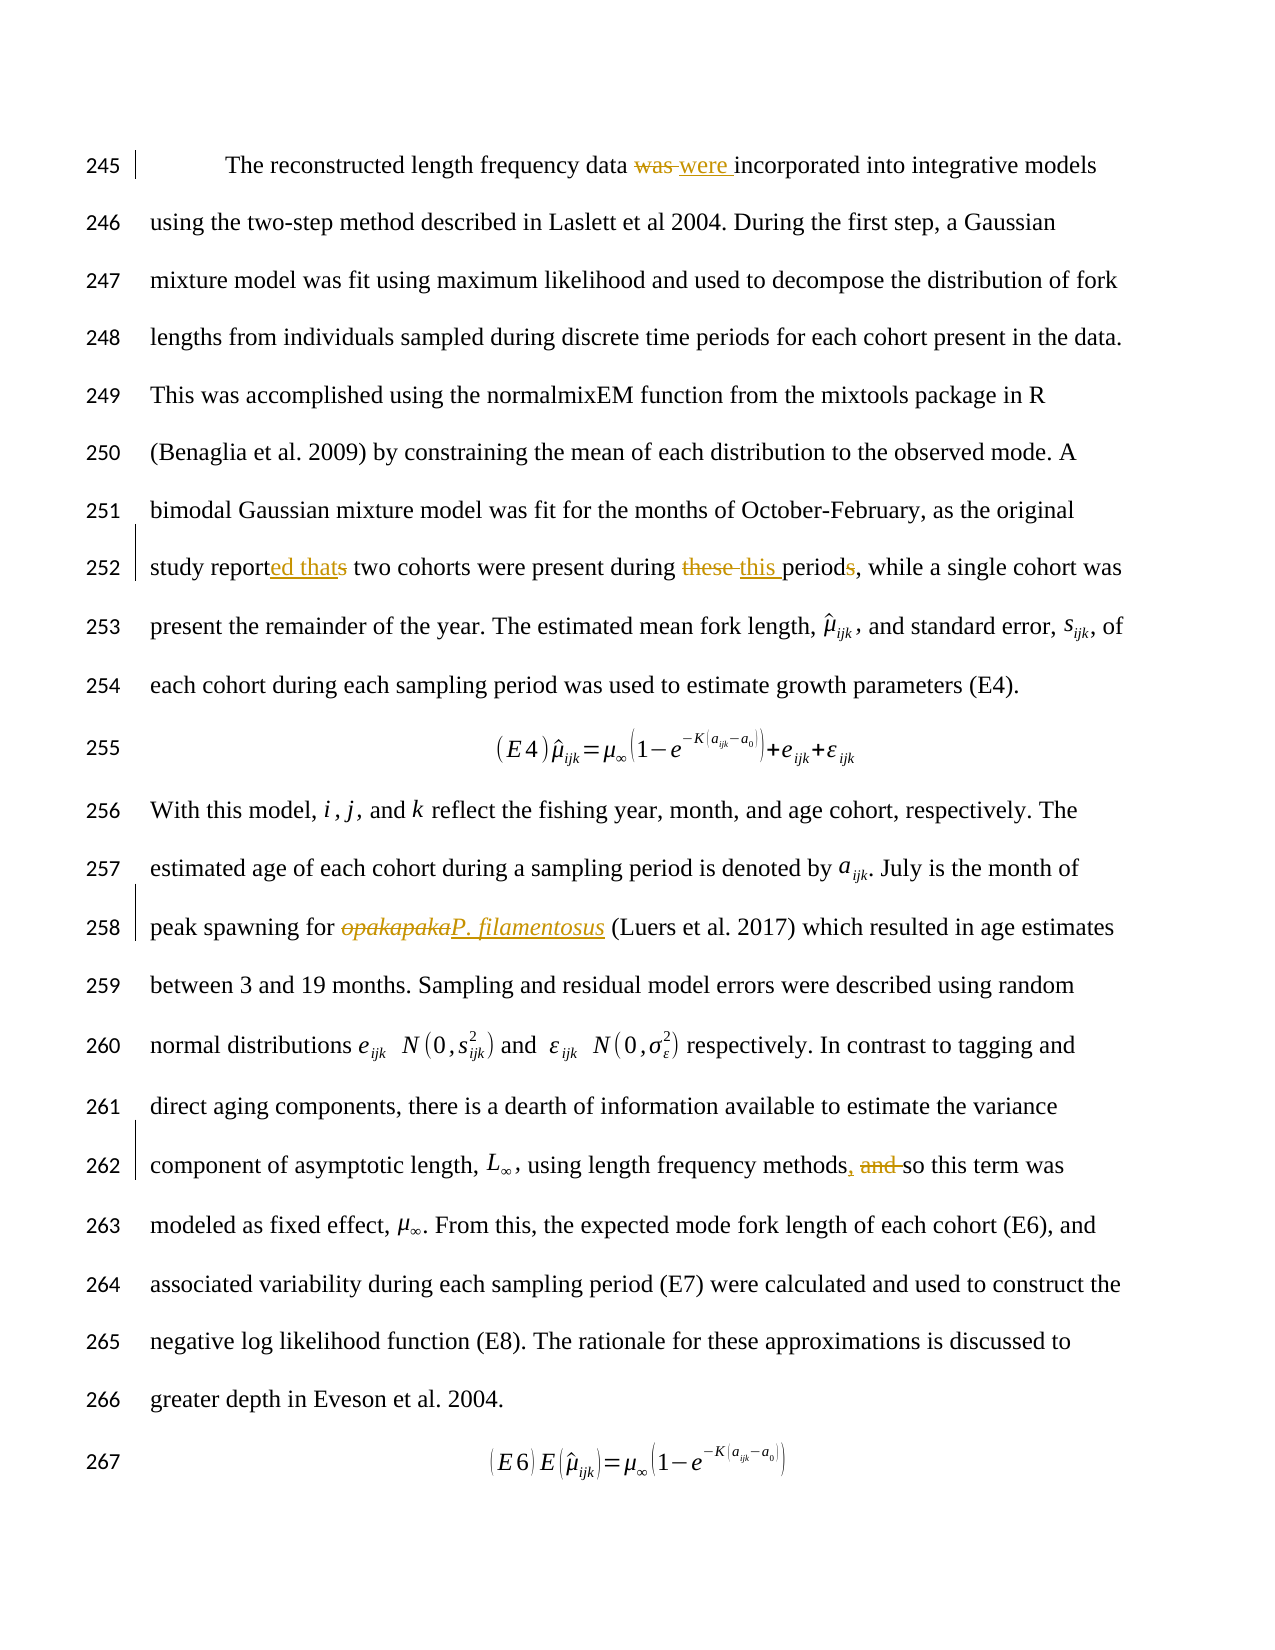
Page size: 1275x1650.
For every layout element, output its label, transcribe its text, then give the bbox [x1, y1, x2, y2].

text With this model, and reflect the fishing year, month, and age cohort, respectively. The estimated age of each cohort during a sampling period is denoted by . July is the month of peak spawning for (Luers et al. 2017) which resulted in age estimates between 3 and 19 months. Sampling and residual model errors were described using random normal distributions and respectively. In contrast to tagging and direct aging components, there is a dearth of information available to estimate the variance component of asymptotic length, using length frequency methods so this term was modeled as fixed effect, . From this, the expected mode fork length of each cohort (E6), and associated variability during each sampling period (E7) were calculated and used to construct the negative log likelihood function (E8). The rationale for these approximations is discussed to greater depth in Eveson et al. 2004. [150, 795, 1125, 1412]
text The reconstructed length frequency data incorporated into integrative models using the two-step method described in Laslett et al 2004. During the first step, a Gaussian mixture model was fit using maximum likelihood and used to decompose the distribution of fork lengths from individuals sampled during discrete time periods for each cohort present in the data. This was accomplished using the normalmixEM function from the mixtools package in R (Benaglia et al. 2009) by constraining the mean of each distribution to the observed mode. A bimodal Gaussian mixture model was fit for the months of October-February, as the original study report two cohorts were present during period, while a single cohort was present the remainder of the year. The estimated mean fork length, and standard error, , of each cohort during each sampling period was used to estimate growth parameters (E4). [150, 150, 1125, 699]
